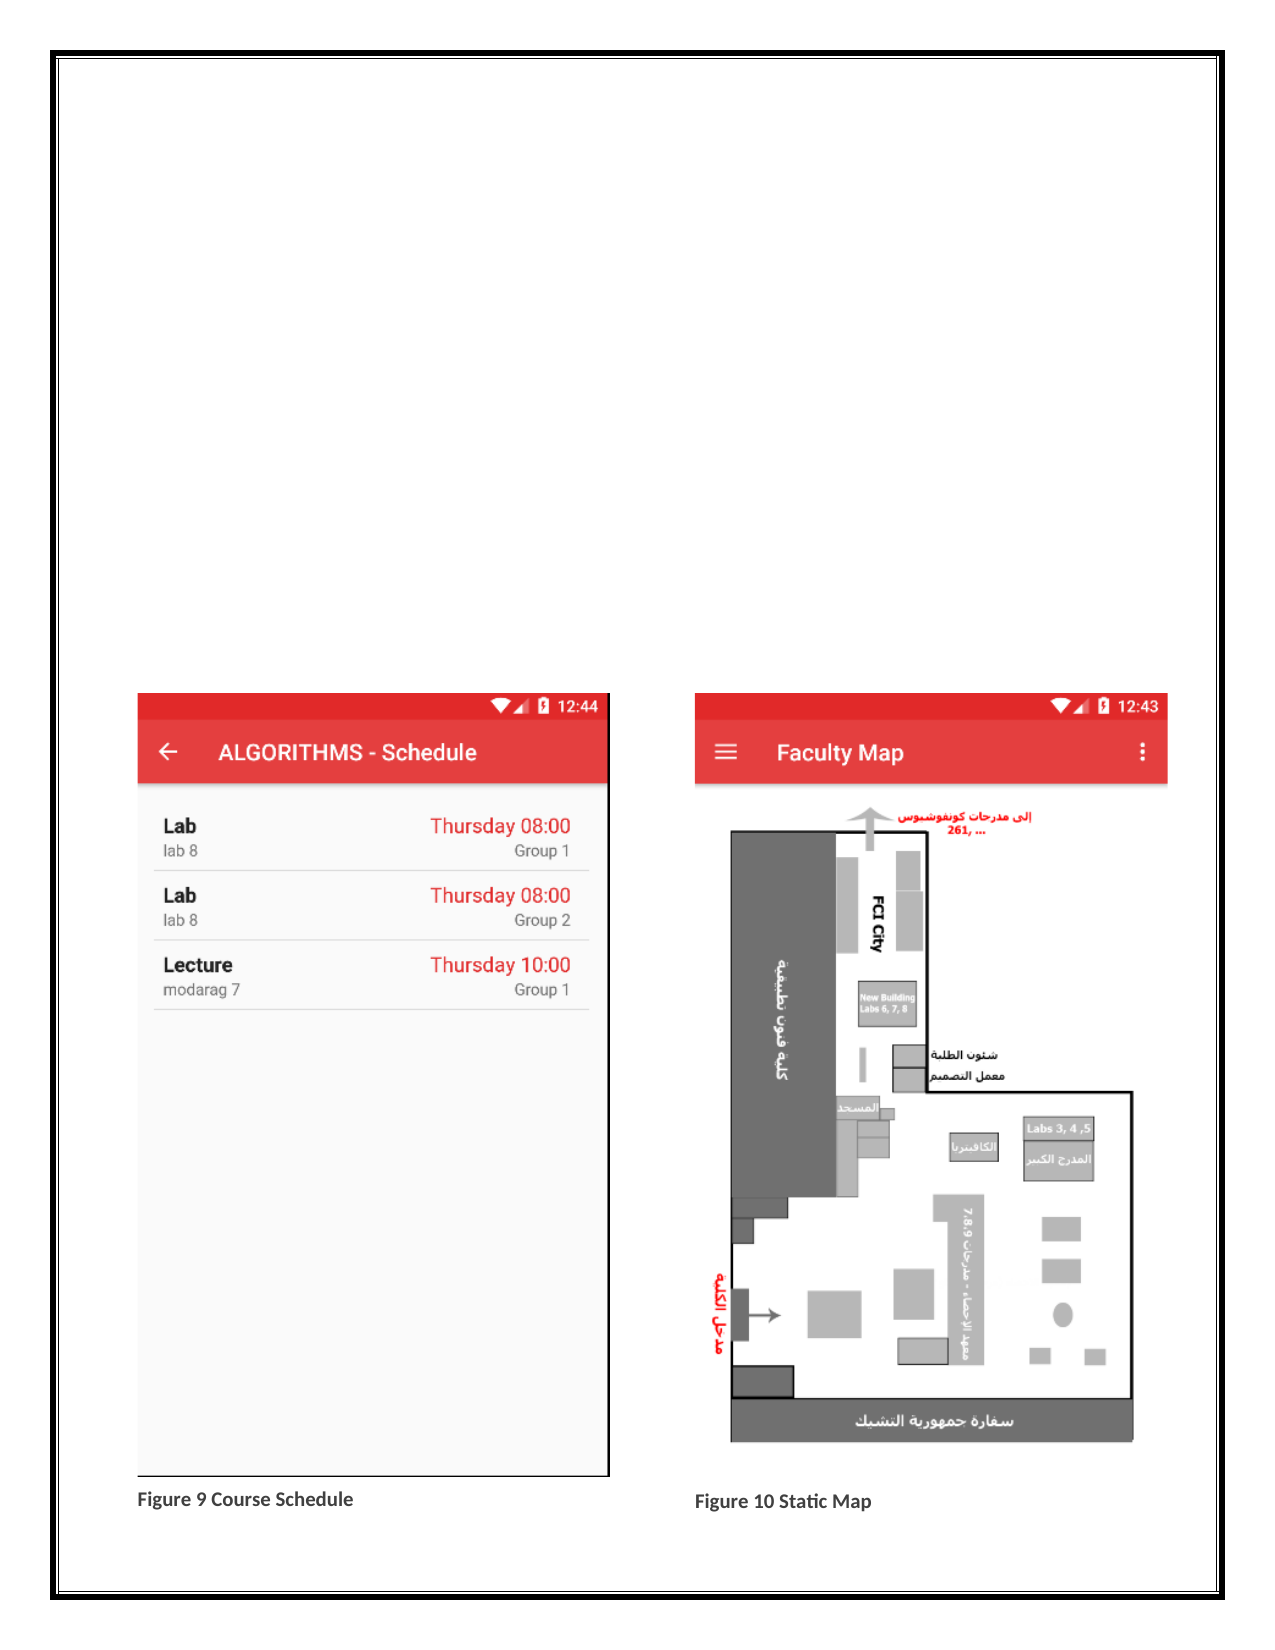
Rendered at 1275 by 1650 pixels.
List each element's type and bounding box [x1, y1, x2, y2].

picture [137, 693, 610, 1477]
picture [694, 693, 1168, 1479]
